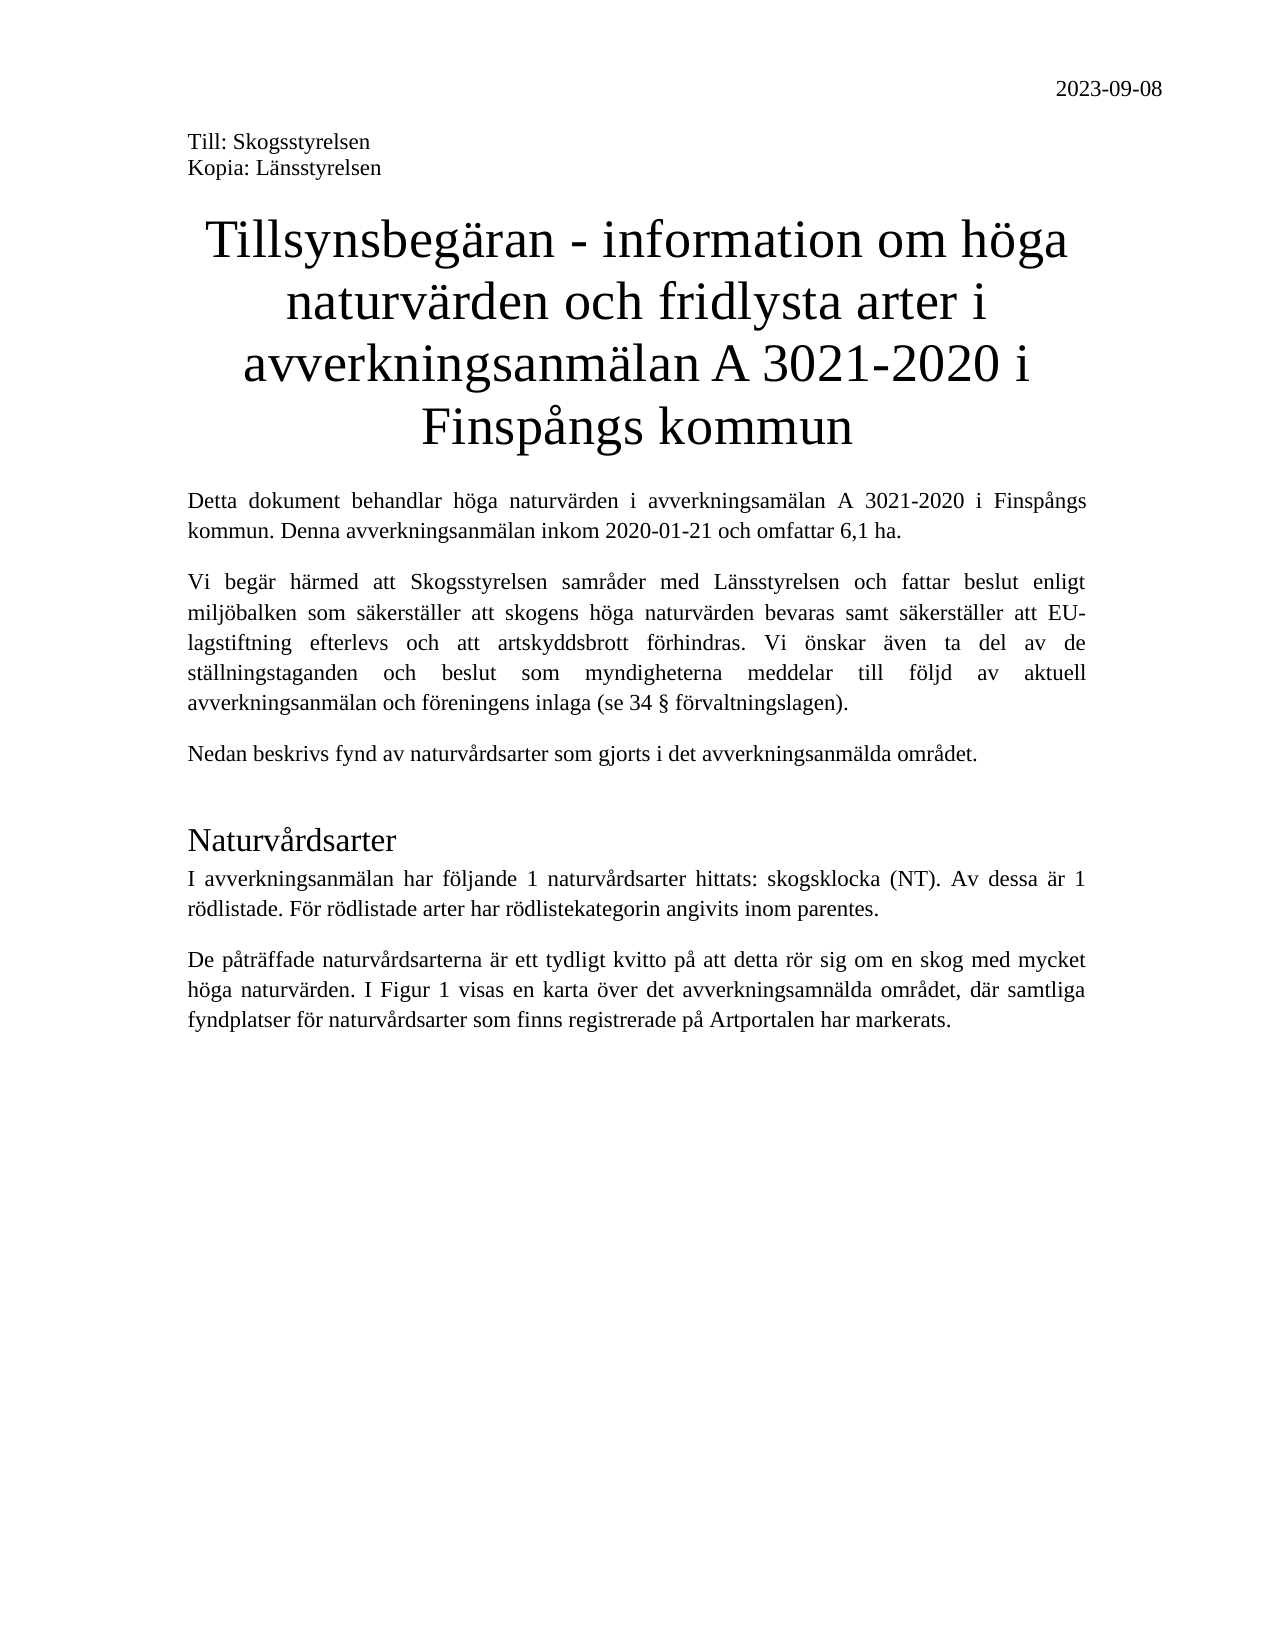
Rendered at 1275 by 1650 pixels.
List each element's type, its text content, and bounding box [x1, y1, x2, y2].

subtitle Naturvårdsarter [187, 821, 1087, 859]
text De påträffade naturvårdsarterna är ett tydligt kvitto på att detta rör sig om en skog med mycket höga naturvärden. I Figur 1 visas en karta över det avverkningsamnälda området, där samtliga fyndplatser för naturvårdsarter som finns registrerade på Artportalen har markerats. [187, 946, 1087, 1033]
text I avverkningsanmälan har följande 1 naturvårdsarter hittats: skogsklocka (NT). Av dessa är 1 rödlistade. För rödlistade arter har rödlistekategorin angivits inom parentes. [187, 864, 1087, 921]
text Nedan beskrivs fynd av naturvårdsarter som gjorts i det avverkningsanmälda området. [187, 740, 1087, 767]
text Vi begär härmed att Skogsstyrelsen samråder med Länsstyrelsen och fattar beslut enligt miljöbalken som säkerställer att skogens höga naturvärden bevaras samt säkerställer att EU-lagstiftning efterlevs och att artskyddsbrott förhindras. Vi önskar även ta del av de ställningstaganden och beslut som myndigheterna meddelar till följd av aktuell avverkningsanmälan och föreningens inlaga (se 34 § förvaltningslagen). [187, 568, 1087, 716]
text Detta dokument behandlar höga naturvärden i avverkningsamälan A 3021-2020 i Finspångs kommun. Denna avverkningsanmälan inkom 2020-01-21 och omfattar 6,1 ha. [187, 487, 1087, 544]
title Tillsynsbegäran - information om höga naturvärden och fridlysta arter i avverkningsanmälan A 3021-2020 i Finspångs kommun [187, 207, 1087, 456]
